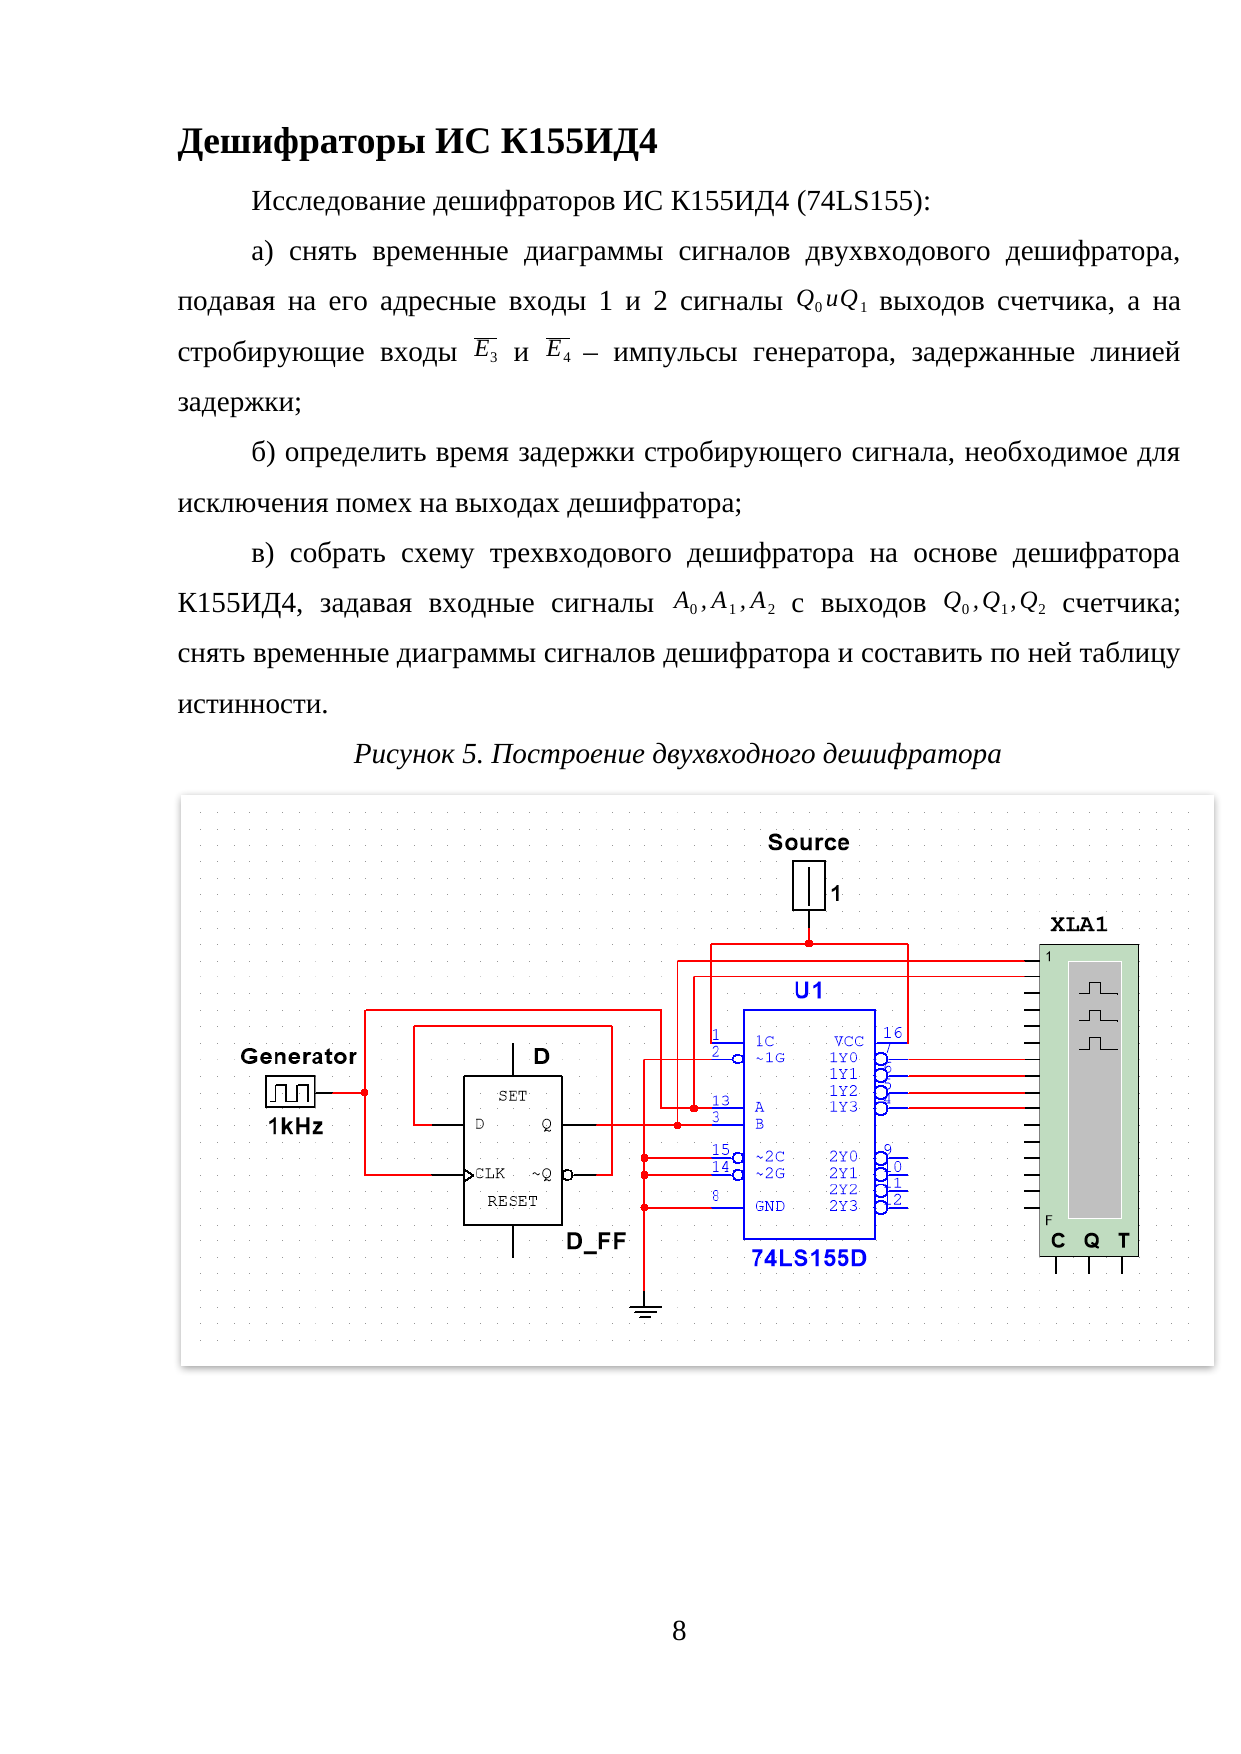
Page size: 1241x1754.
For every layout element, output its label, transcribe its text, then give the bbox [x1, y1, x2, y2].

subtitle Дешифраторы ИС К155ИД4 [177, 118, 1181, 161]
picture [196, 809, 1200, 1351]
text а) снять временные диаграммы сигналов двухвходового дешифратора, подавая на его адресные входы 1 и 2 сигналы выходов счетчика, а на стробирующие входы и – импульсы генератора, задержанные линией задержки; [177, 233, 1181, 418]
text б) определить время задержки стробирующего сигнала, необходимое для исключения помех на выходах дешифратора; [177, 434, 1181, 518]
text Исследование дешифраторов ИС К155ИД4 (74LS155): [177, 183, 1181, 216]
text в) собрать схему трехвходового дешифратора на основе дешифратора К155ИД4, задавая входные сигналы с выходов счетчика; снять временные диаграммы сигналов дешифратора и составить по ней таблицу истинности. [177, 535, 1181, 719]
